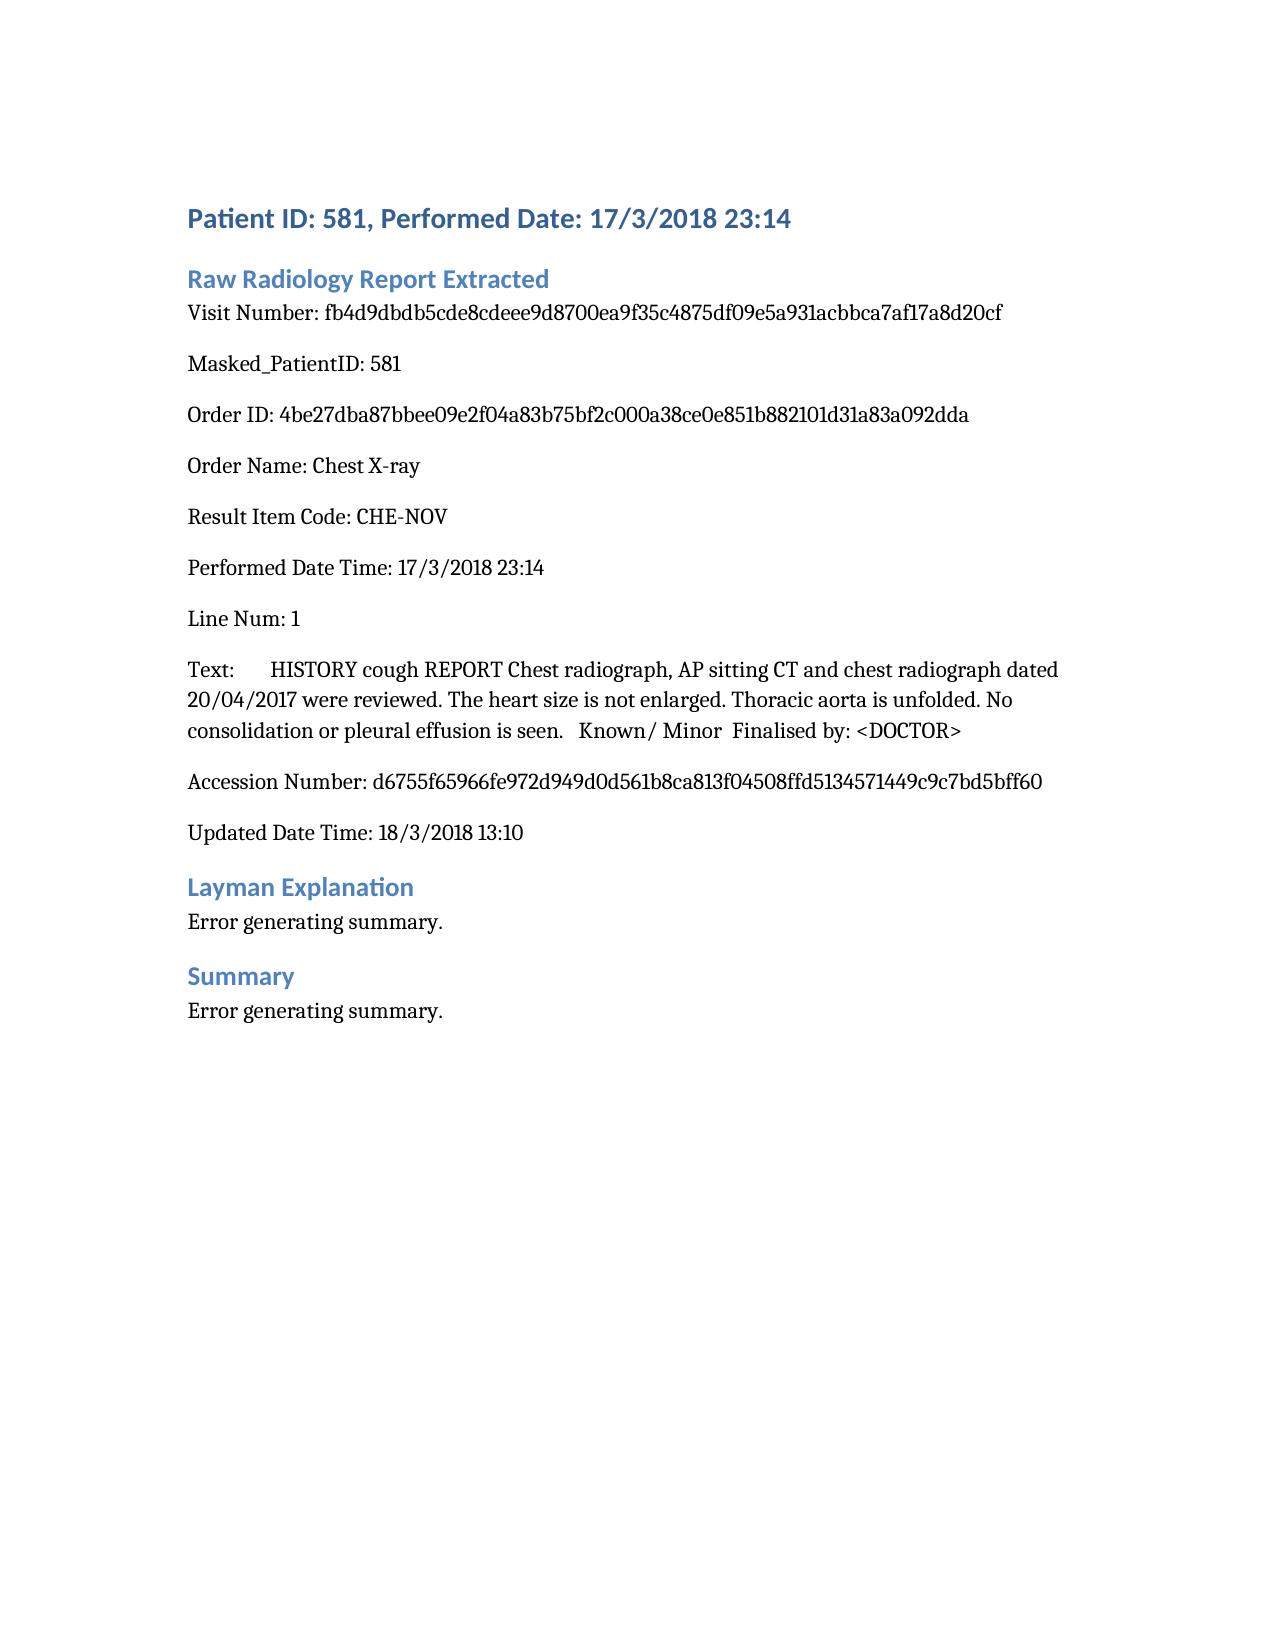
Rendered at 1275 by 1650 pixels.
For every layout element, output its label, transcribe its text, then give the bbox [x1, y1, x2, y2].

text Error generating summary. [187, 997, 1087, 1024]
subtitle Summary [187, 959, 1087, 992]
text Visit Number: fb4d9dbdb5cde8cdeee9d8700ea9f35c4875df09e5a931acbbca7af17a8d20cf [187, 300, 1087, 326]
text Performed Date Time: 17/3/2018 23:14 [187, 555, 1087, 581]
text Error generating summary. [187, 908, 1087, 935]
text Order ID: 4be27dba87bbee09e2f04a83b75bf2c000a38ce0e851b882101d31a83a092dda [187, 402, 1087, 428]
text Line Num: 1 [187, 606, 1087, 632]
text Result Item Code: CHE-NOV [187, 504, 1087, 530]
text Accession Number: d6755f65966fe972d949d0d561b8ca813f04508ffd5134571449c9c7bd5bff60 [187, 768, 1087, 795]
text Masked_PatientID: 581 [187, 351, 1087, 377]
text Order Name: Chest X-ray [187, 453, 1087, 479]
subtitle Raw Radiology Report Extracted [187, 262, 1087, 295]
subtitle Layman Explanation [187, 871, 1087, 903]
subtitle Patient ID: 581, Performed Date: 17/3/2018 23:14 [187, 200, 1087, 236]
text Updated Date Time: 18/3/2018 13:10 [187, 819, 1087, 846]
text Text: HISTORY cough REPORT Chest radiograph, AP sitting CT and chest radiograph dated 20/04/2017 were reviewed. The heart size is not enlarged. Thoracic aorta is unfolded. No consolidation or pleural effusion is seen. Known/ Minor Finalised by: <DOCTOR> [187, 657, 1087, 744]
